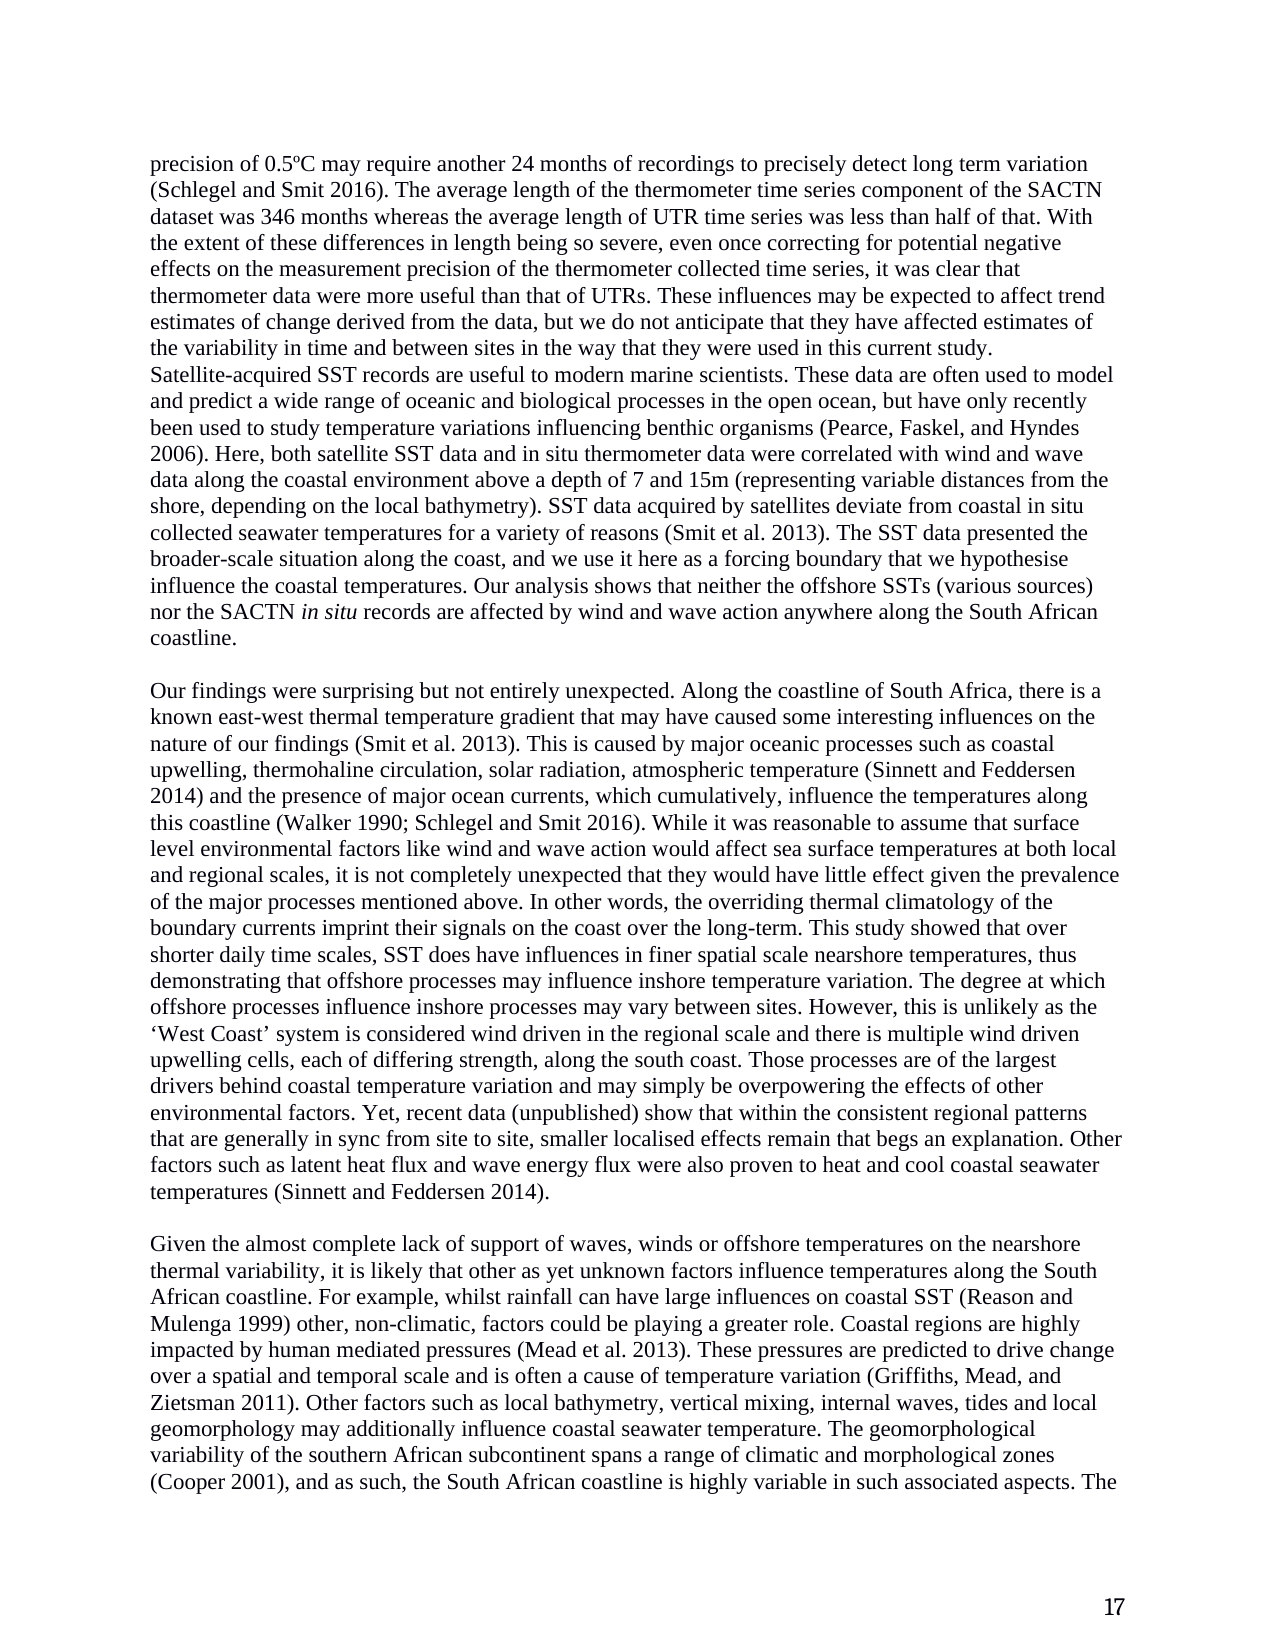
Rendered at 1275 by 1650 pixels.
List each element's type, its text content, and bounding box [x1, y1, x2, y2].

text Our findings were surprising but not entirely unexpected. Along the coastline of South Africa, there is a known east-west thermal temperature gradient that may have caused some interesting influences on the nature of our findings (Smit et al. 2013). This is caused by major oceanic processes such as coastal upwelling, thermohaline circulation, solar radiation, atmospheric temperature (Sinnett and Feddersen 2014) and the presence of major ocean currents, which cumulatively, influence the temperatures along this coastline (Walker 1990; Schlegel and Smit 2016). While it was reasonable to assume that surface level environmental factors like wind and wave action would affect sea surface temperatures at both local and regional scales, it is not completely unexpected that they would have little effect given the prevalence of the major processes mentioned above. In other words, the overriding thermal climatology of the boundary currents imprint their signals on the coast over the long-term. This study showed that over shorter daily time scales, SST does have influences in finer spatial scale nearshore temperatures, thus demonstrating that offshore processes may influence inshore temperature variation. The degree at which offshore processes influence inshore processes may vary between sites. However, this is unlikely as the ‘West Coast’ system is considered wind driven in the regional scale and there is multiple wind driven upwelling cells, each of differing strength, along the south coast. Those processes are of the largest drivers behind coastal temperature variation and may simply be overpowering the effects of other environmental factors. Yet, recent data (unpublished) show that within the consistent regional patterns that are generally in sync from site to site, smaller localised effects remain that begs an explanation. Other factors such as latent heat flux and wave energy flux were also proven to heat and cool coastal seawater temperatures (Sinnett and Feddersen 2014). [150, 677, 1125, 1204]
text Satellite-acquired SST records are useful to modern marine scientists. These data are often used to model and predict a wide range of oceanic and biological processes in the open ocean, but have only recently been used to study temperature variations influencing benthic organisms (Pearce, Faskel, and Hyndes 2006). Here, both satellite SST data and in situ thermometer data were correlated with wind and wave data along the coastal environment above a depth of 7 and 15m (representing variable distances from the shore, depending on the local bathymetry). SST data acquired by satellites deviate from coastal in situ collected seawater temperatures for a variety of reasons (Smit et al. 2013). The SST data presented the broader-scale situation along the coast, and we use it here as a forcing boundary that we hypothesise influence the coastal temperatures. Our analysis shows that neither the offshore SSTs (various sources) nor the SACTN in situ records are affected by wind and wave action anywhere along the South African coastline. [150, 361, 1125, 651]
